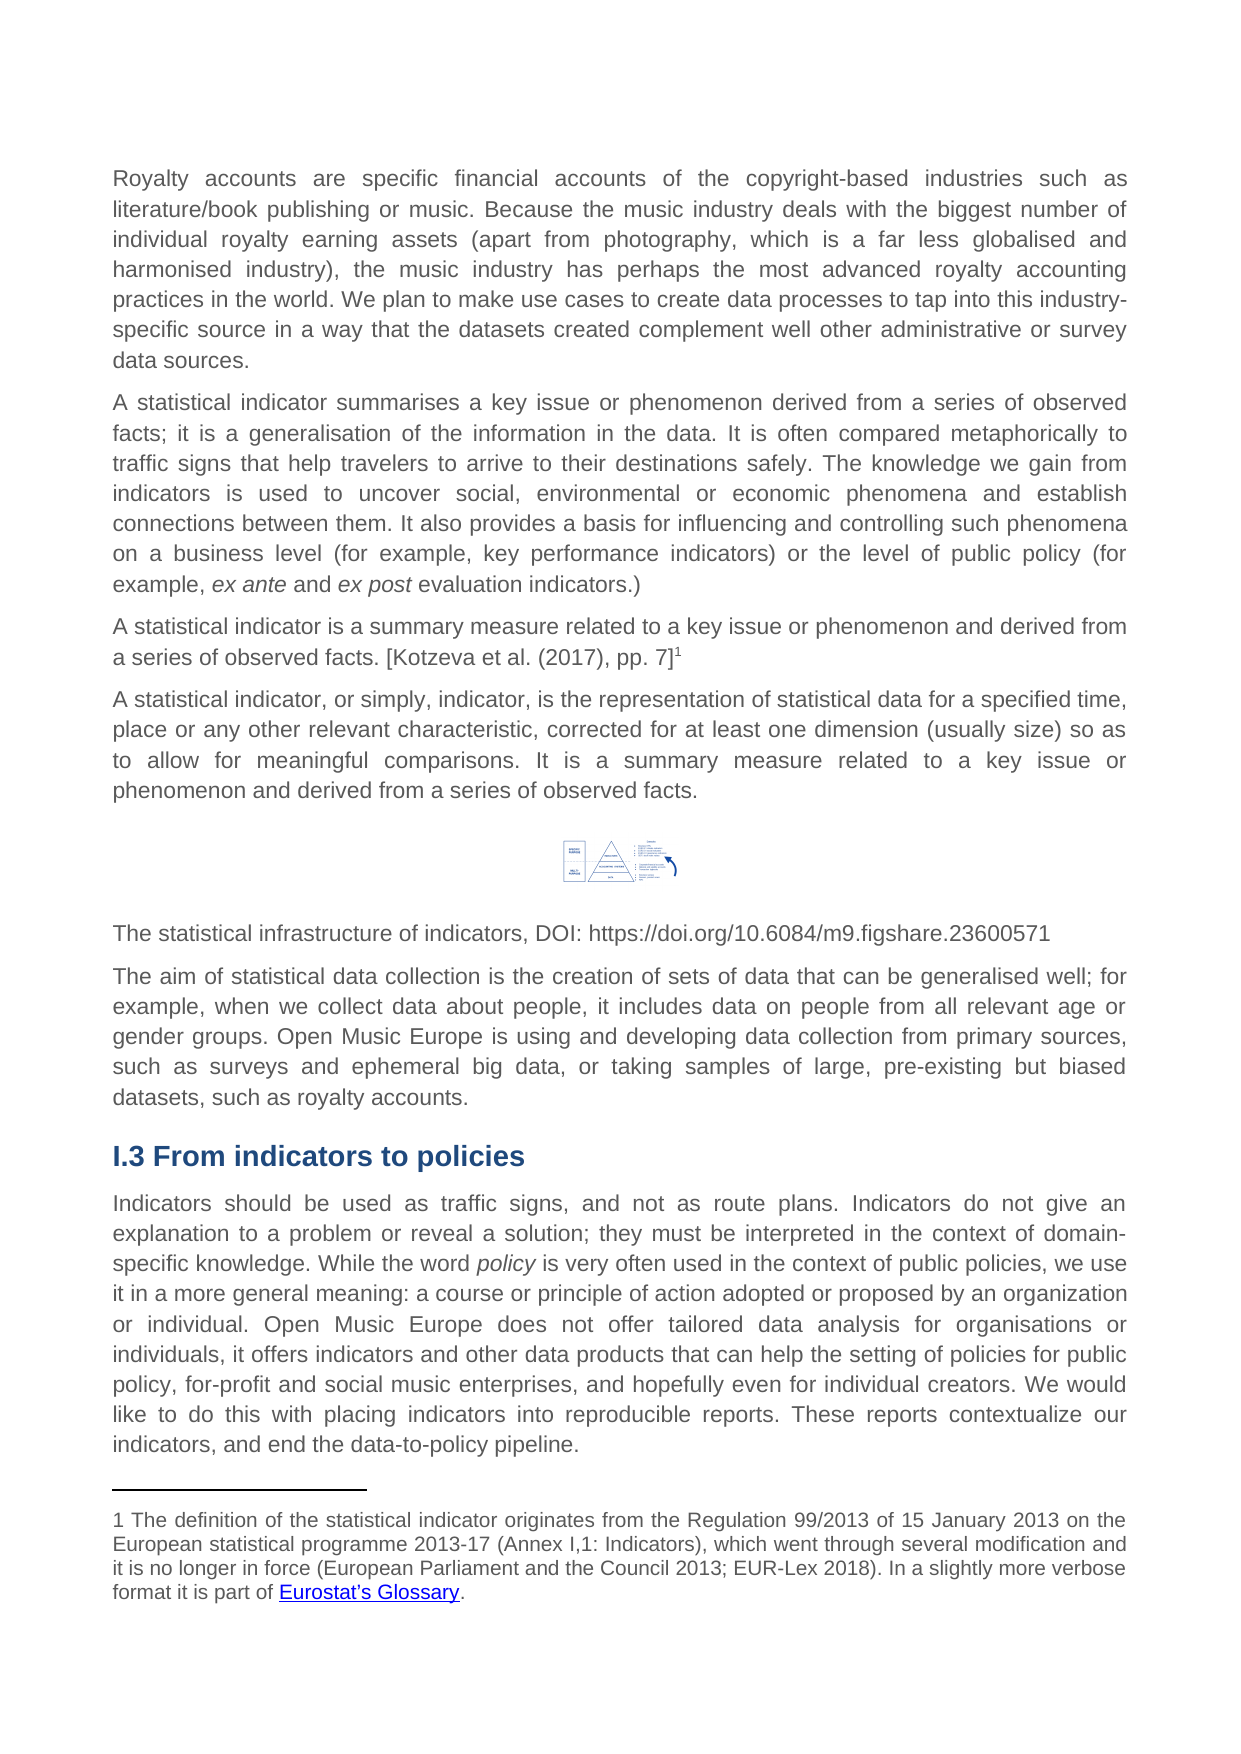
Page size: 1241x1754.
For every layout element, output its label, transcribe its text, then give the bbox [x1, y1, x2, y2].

text The aim of statistical data collection is the creation of sets of data that can be generalised well; for example, when we collect data about people, it includes data on people from all relevant age or gender groups. Open Music Europe is using and developing data collection from primary sources, such as surveys and ephemeral big data, or taking samples of large, pre-existing but biased datasets, such as royalty accounts. [112, 963, 1128, 1110]
table_header The statistical infrastructure of indicators, DOI: https://doi.org/10.6084/m9.figshare.23600571 [112, 820, 1128, 907]
subtitle I.3 From indicators to policies [112, 1139, 1128, 1172]
picture [561, 832, 680, 892]
